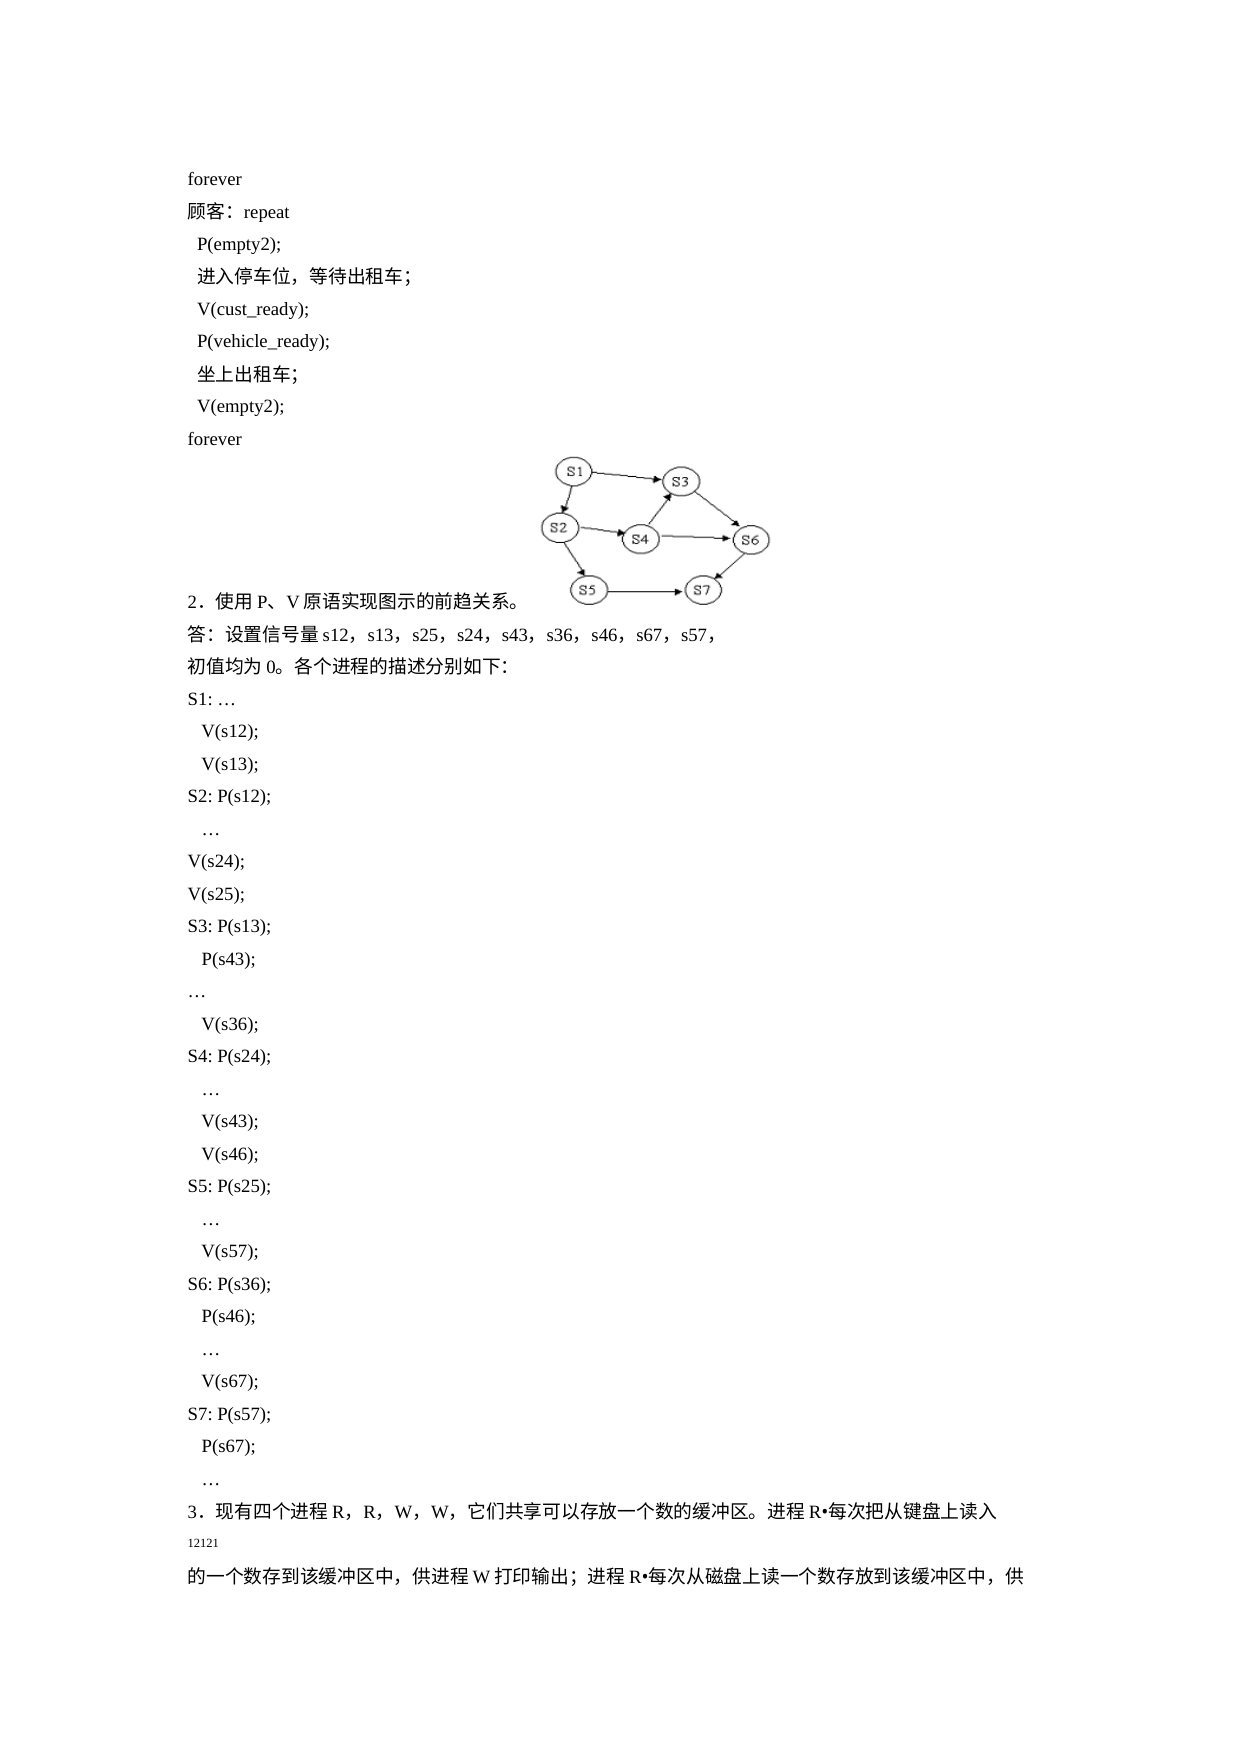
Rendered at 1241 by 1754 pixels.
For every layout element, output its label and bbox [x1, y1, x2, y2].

picture [537, 454, 773, 609]
text [187, 162, 1053, 1592]
